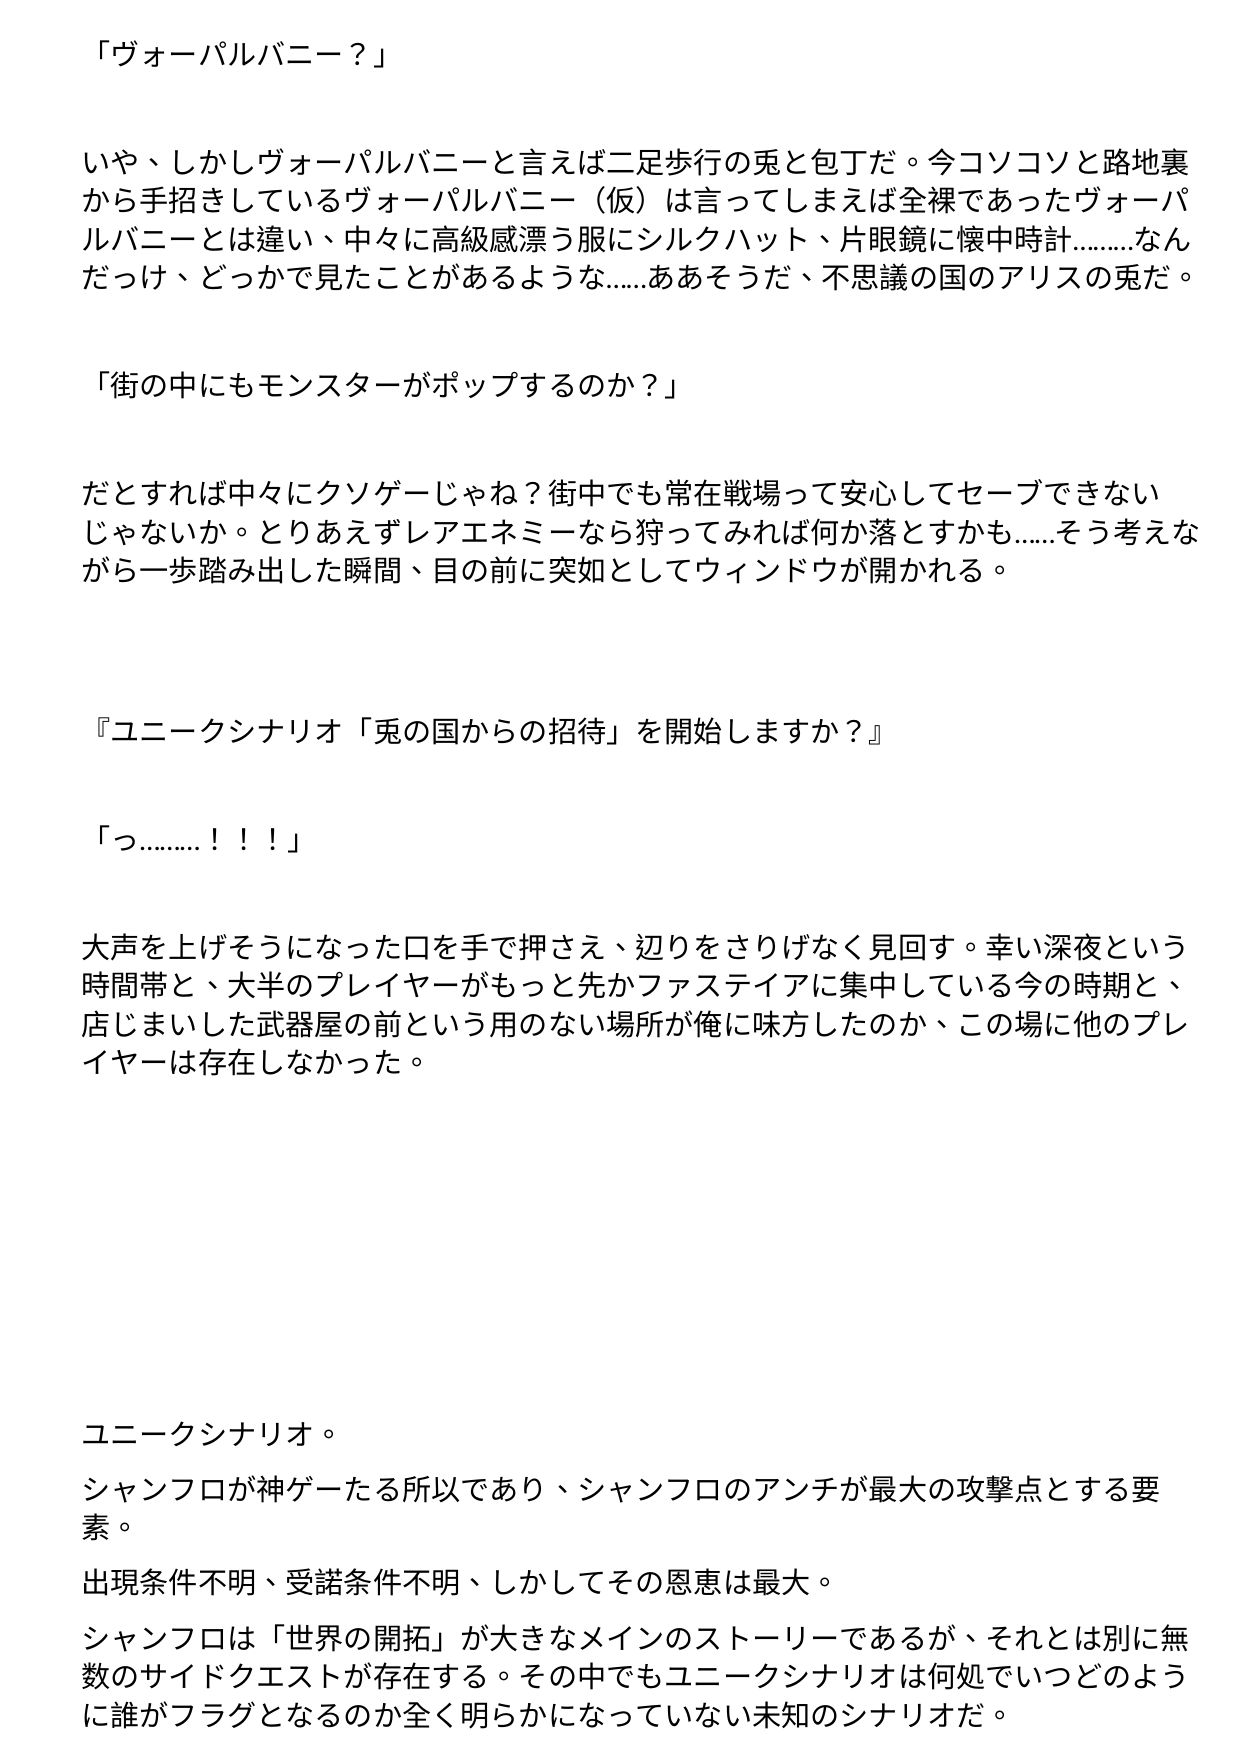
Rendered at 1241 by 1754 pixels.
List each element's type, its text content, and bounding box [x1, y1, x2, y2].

text 大声を上げそうになった口を手で押さえ、辺りをさりげなく見回す。幸い深夜という時間帯と、大半のプレイヤーがもっと先かファステイアに集中している今の時期と、店じまいした武器屋の前という用のない場所が俺に味方したのか、この場に他のプレイヤーは存在しなかった。 [81, 930, 1215, 1081]
text だとすれば中々にクソゲーじゃね？街中でも常在戦場って安心してセーブできないじゃないか。とりあえずレアエネミーなら狩ってみれば何か落とすかも……そう考えながら一歩踏み出した瞬間、目の前に突如としてウィンドウが開かれる。 [81, 476, 1215, 589]
text シャンフロが神ゲーたる所以であり、シャンフロのアンチが最大の攻撃点とする要素。 [81, 1472, 1215, 1546]
text 『ユニークシナリオ「兎の国からの招待」を開始しますか？』 [81, 714, 1215, 749]
text シャンフロは「世界の開拓」が大きなメインのストーリーであるが、それとは別に無数のサイドクエストが存在する。その中でもユニークシナリオは何処でいつどのように誰がフラグとなるのか全く明らかになっていない未知のシナリオだ。 [81, 1621, 1215, 1733]
text いや、しかしヴォーパルバニーと言えば二足歩行の兎と包丁だ。今コソコソと路地裏から手招きしているヴォーパルバニー（仮）は言ってしまえば全裸であったヴォーパルバニーとは違い、中々に高級感漂う服にシルクハット、片眼鏡に懐中時計………なんだっけ、どっかで見たことがあるような……ああそうだ、不思議の国のアリスの兎だ。 [81, 145, 1215, 296]
text ユニークシナリオ。 [81, 1417, 1215, 1453]
text 出現条件不明、受諾条件不明、しかしてその恩恵は最大。 [81, 1566, 1215, 1601]
text 「っ………！！！」 [81, 822, 1215, 857]
text 「ヴォーパルバニー？」 [81, 37, 1215, 73]
text 「街の中にもモンスターがポップするのか？」 [81, 368, 1215, 404]
